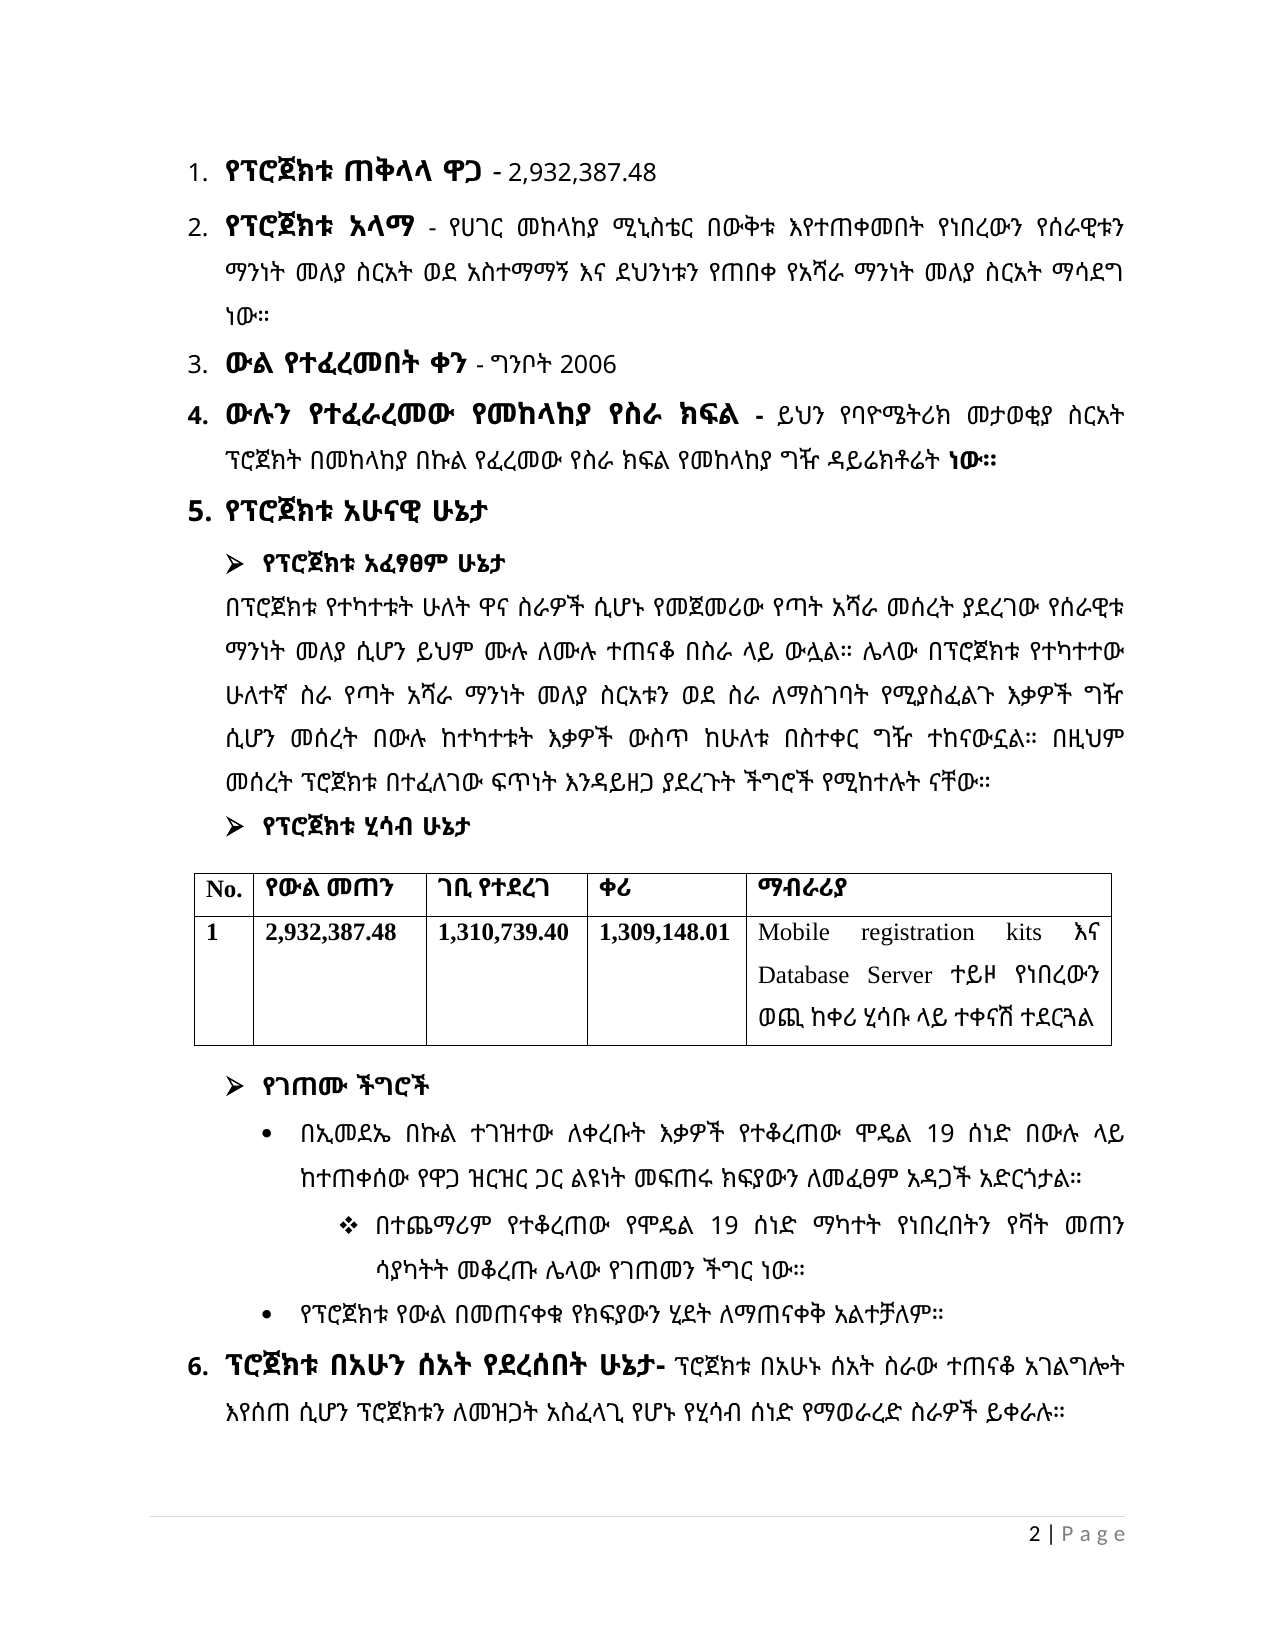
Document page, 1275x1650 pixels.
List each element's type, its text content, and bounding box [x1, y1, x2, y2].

list የፕሮጀክቱ ሂሳብ ሁኔታ [225, 812, 1125, 841]
table_header ገቢ የተደረገ [427, 874, 587, 916]
table_header ቀሪ [588, 874, 746, 916]
list የፕሮጀክቱ አፈፃፀም ሁኔታ [225, 550, 1125, 579]
table_cell 1,309,148.01 [588, 917, 746, 1045]
list ፕሮጀክቱ በአሁን ሰአት የደረሰበት ሁኔታ- ፕሮጀክቱ በአሁኑ ሰአት ስራው ተጠናቆ አገልግሎት እየሰጠ ሲሆን ፕሮጀክቱን ለመዝጋት አስፈላጊ የሆኑ የሂሳብ ሰነድ የማወራረድ ስራዎች ይቀራሉ። [187, 1344, 1125, 1427]
list ውል የተፈረመበት ቀን - ግንቦት 2006 [187, 346, 1125, 380]
list የገጠሙ ችግሮች [225, 1072, 1125, 1101]
table_header ማብራሪያ [747, 874, 1111, 916]
table_cell 1 [195, 917, 253, 1045]
table_header የውል መጠን [254, 874, 426, 916]
list የፕሮጀክቱ አላማ - የሀገር መከላከያ ሚኒስቴር በውቅቱ እየተጠቀመበት የነበረውን የሰራዊቱን ማንነት መለያ ስርአት ወደ አስተማማኝ እና ደህንነቱን የጠበቀ የአሻራ ማንነት መለያ ስርአት ማሳደግ ነው። [187, 209, 1125, 331]
table_header No. [195, 874, 253, 916]
table_cell 1,310,739.40 [427, 917, 587, 1045]
list የፕሮጀክቱ የውል በመጠናቀቁ የክፍያውን ሂደት ለማጠናቀቅ አልተቻለም። [262, 1300, 1125, 1329]
list በፕሮጀክቱ የተካተቱት ሁለት ዋና ስራዎች ሲሆኑ የመጀመሪው የጣት አሻራ መሰረት ያደረገው የሰራዊቱ ማንነት መለያ ሲሆን ይህም ሙሉ ለሙሉ ተጠናቆ በስራ ላይ ውሏል። ሌላው በፕሮጀክቱ የተካተተው ሁለተኛ ስራ የጣት አሻራ ማንነት መለያ ስርአቱን ወደ ስራ ለማስገባት የሚያስፈልጉ እቃዎች ግዥ ሲሆን መሰረት በውሉ ከተካተቱት እቃዎች ውስጥ ከሁለቱ በስተቀር ግዥ ተከናውኗል። በዚህም መሰረት ፕሮጀክቱ በተፈለገው ፍጥነት እንዳይዘጋ ያደረጉት ችግሮች የሚከተሉት ናቸው። [225, 593, 1125, 798]
list የፕሮጀክቱ ጠቅላላ ዋጋ - 2,932,387.48 [187, 150, 1125, 190]
list በተጨማሪም የተቆረጠው የሞዴል 19 ሰነድ ማካተት የነበረበትን የቫት መጠን ሳያካትት መቆረጡ ሌላው የገጠመን ችግር ነው። [337, 1208, 1125, 1286]
list በኢመደኤ በኩል ተገዝተው ለቀረቡት እቃዎች የተቆረጠው ሞዴል 19 ሰነድ በውሉ ላይ ከተጠቀሰው የዋጋ ዝርዝር ጋር ልዩነት መፍጠሩ ክፍያውን ለመፈፀም አዳጋች አድርጎታል። [262, 1116, 1125, 1193]
table_cell 2,932,387.48 [254, 917, 426, 1045]
list የፕሮጀክቱ አሁናዊ ሁኔታ [187, 490, 1125, 530]
table_cell Mobile registration kits እና Database Server ተይዞ የነበረውን ወጪ ከቀሪ ሂሳቡ ላይ ተቀናሽ ተደርጓል [747, 917, 1111, 1045]
list ውሉን የተፈራረመው የመከላከያ የስራ ክፍል - ይህን የባዮሜትሪክ መታወቂያ ስርአት ፕሮጀክት በመከላከያ በኩል የፈረመው የስራ ክፍል የመከላከያ ግዥ ዳይሬክቶሬት ነው። [187, 397, 1125, 476]
